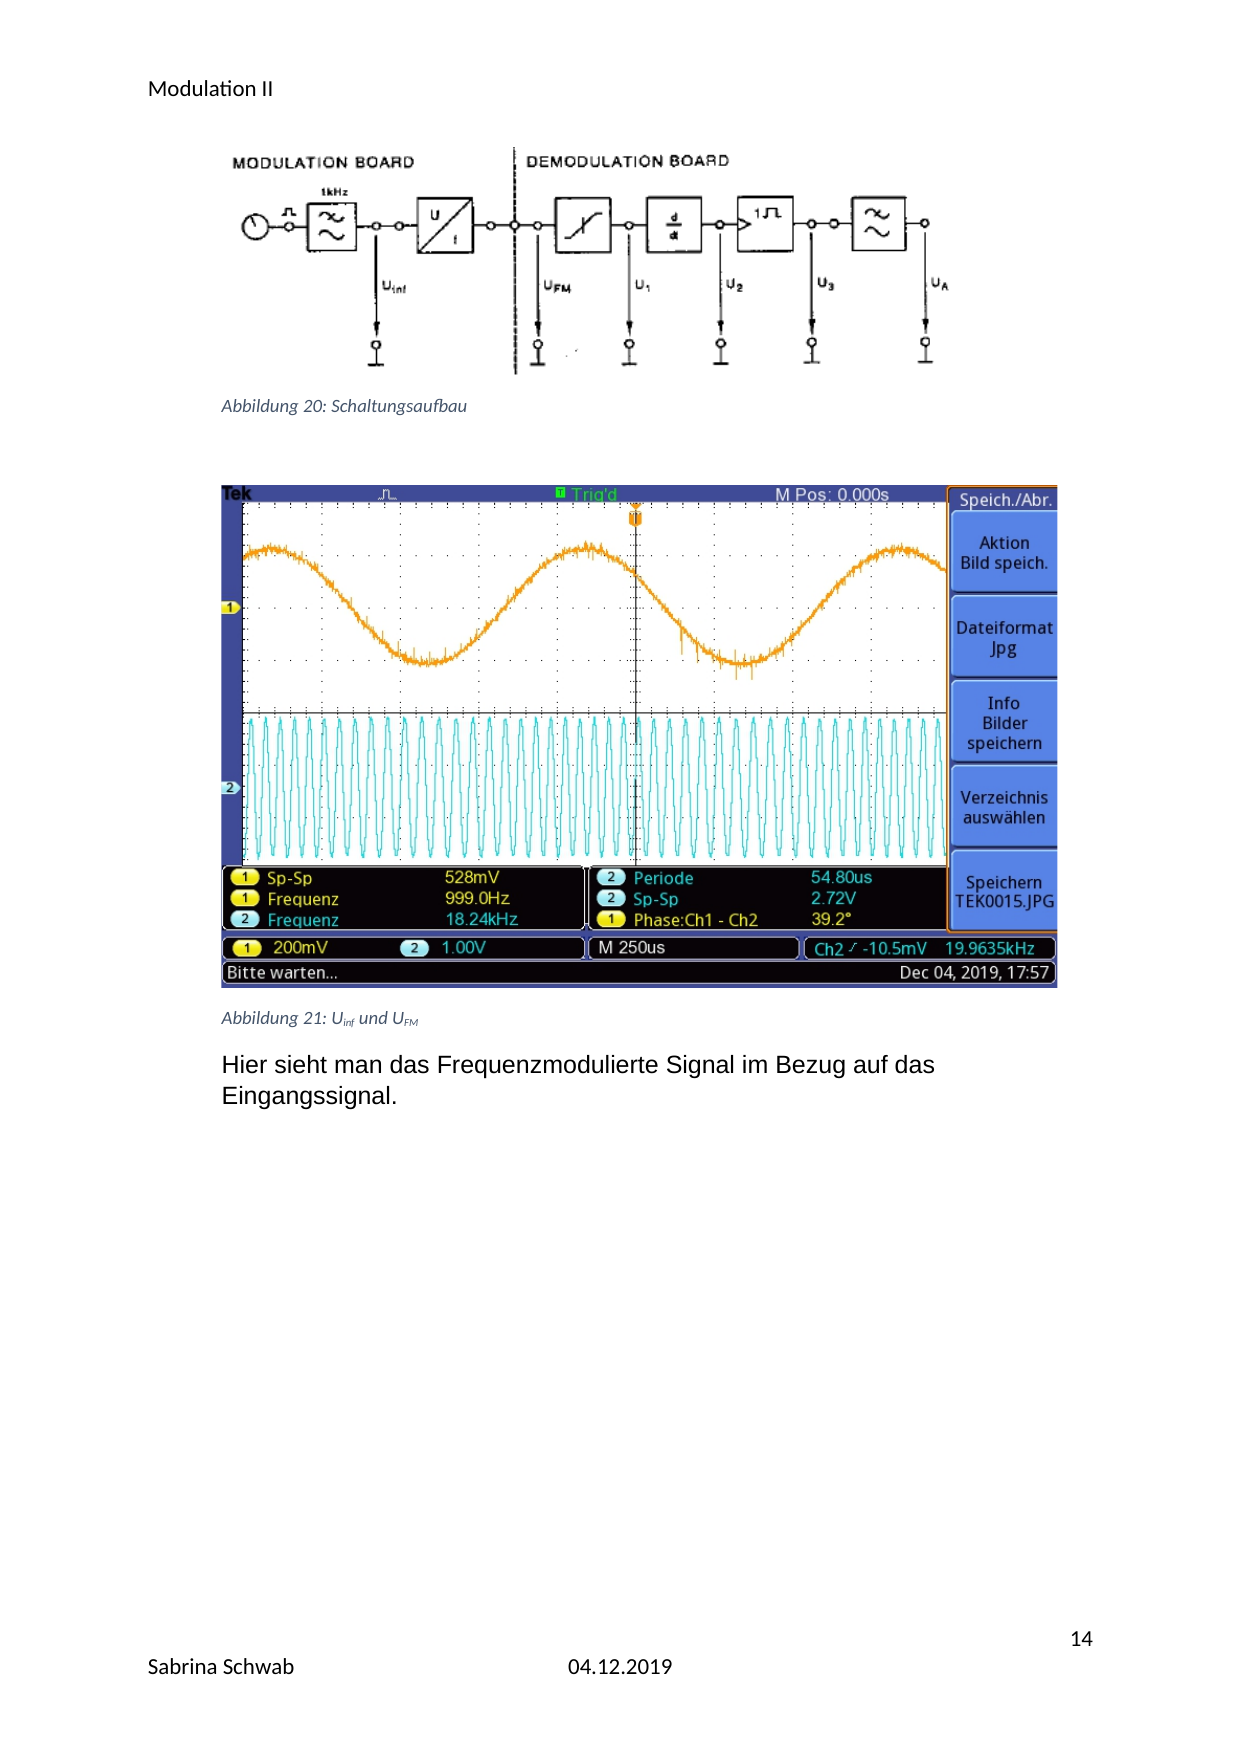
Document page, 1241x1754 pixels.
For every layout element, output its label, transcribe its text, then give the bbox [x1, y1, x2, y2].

picture [221, 485, 1058, 988]
picture [221, 147, 992, 376]
text Hier sieht man das Frequenzmodulierte Signal im Bezug auf das Eingangssignal. [221, 1050, 1093, 1109]
